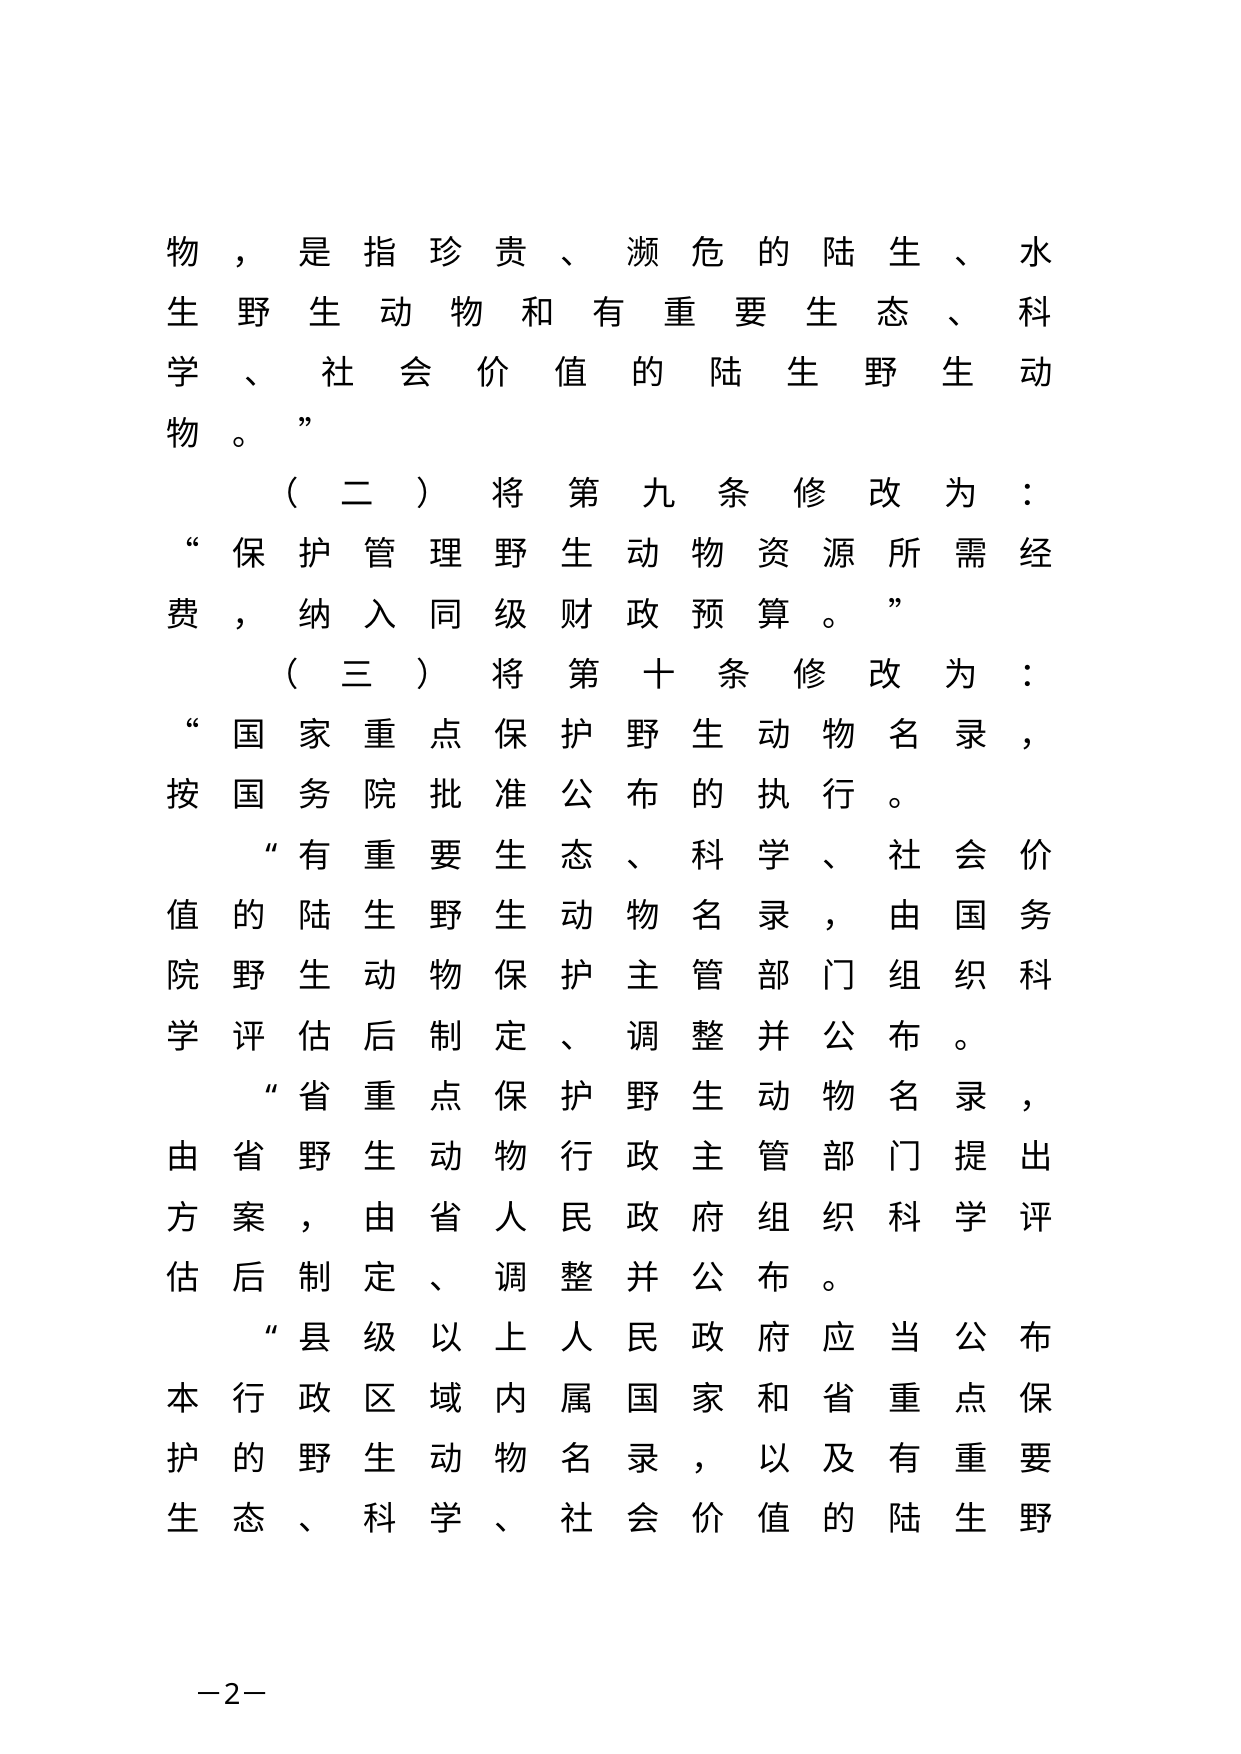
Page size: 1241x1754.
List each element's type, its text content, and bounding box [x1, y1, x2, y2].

text “省重点保护野生动物名录，由省野生动物行政主管部门提出方案，由省人民政府组织科学评估后制定、调整并公布。 [167, 1064, 1085, 1305]
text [167, 1305, 1085, 1546]
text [167, 219, 1085, 461]
text （三）将第十条修改为：“国家重点保护野生动物名录，按国务院批准公布的执行。 [167, 642, 1085, 822]
text “有重要生态、科学、社会价值的陆生野生动物名录，由国务院野生动物保护主管部门组织科学评估后制定、调整并公布。 [167, 822, 1085, 1064]
text （二）将第九条修改为：“保护管理野生动物资源所需经费，纳入同级财政预算。” [167, 461, 1085, 642]
